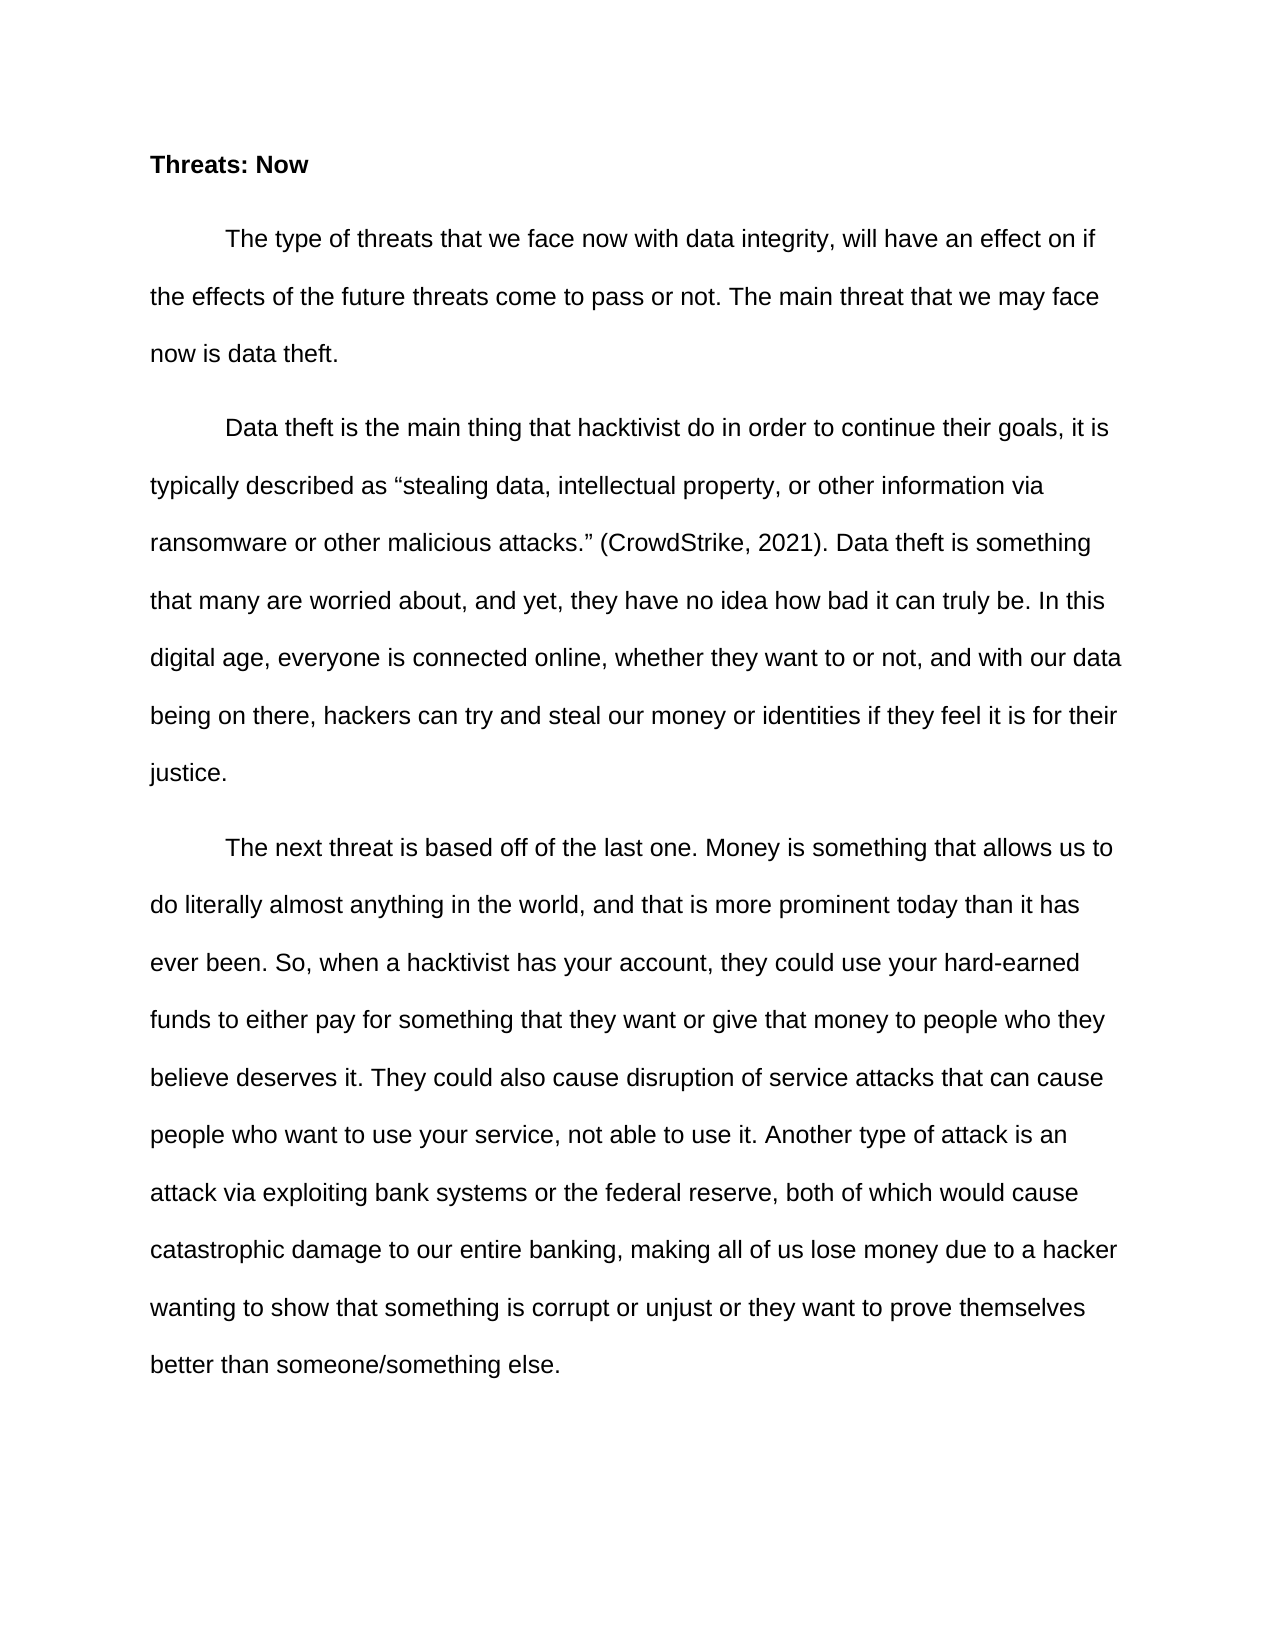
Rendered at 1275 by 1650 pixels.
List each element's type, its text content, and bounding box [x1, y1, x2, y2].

text The type of threats that we face now with data integrity, will have an effect on if the effects of the future threats come to pass or not. The main threat that we may face now is data theft. [150, 224, 1125, 368]
text The next threat is based off of the last one. Money is something that allows us to do literally almost anything in the world, and that is more prominent today than it has ever been. So, when a hacktivist has your account, they could use your hard-earned funds to either pay for something that they want or give that money to people who they believe deserves it. They could also cause disruption of service attacks that can cause people who want to use your service, not able to use it. Another type of attack is an attack via exploiting bank systems or the federal reserve, both of which would cause catastrophic damage to our entire banking, making all of us lose money due to a hacker wanting to show that something is corrupt or unjust or they want to prove themselves better than someone/something else. [150, 832, 1125, 1379]
text Data theft is the main thing that hacktivist do in order to continue their goals, it is typically described as “stealing data, intellectual property, or other information via ransomware or other malicious attacks.” (CrowdStrike, 2021). Data theft is something that many are worried about, and yet, they have no idea how bad it can truly be. In this digital age, everyone is connected online, whether they want to or not, and with our data being on there, hackers can try and steal our money or identities if they feel it is for their justice. [150, 413, 1125, 787]
text Threats: Now [150, 150, 1125, 179]
